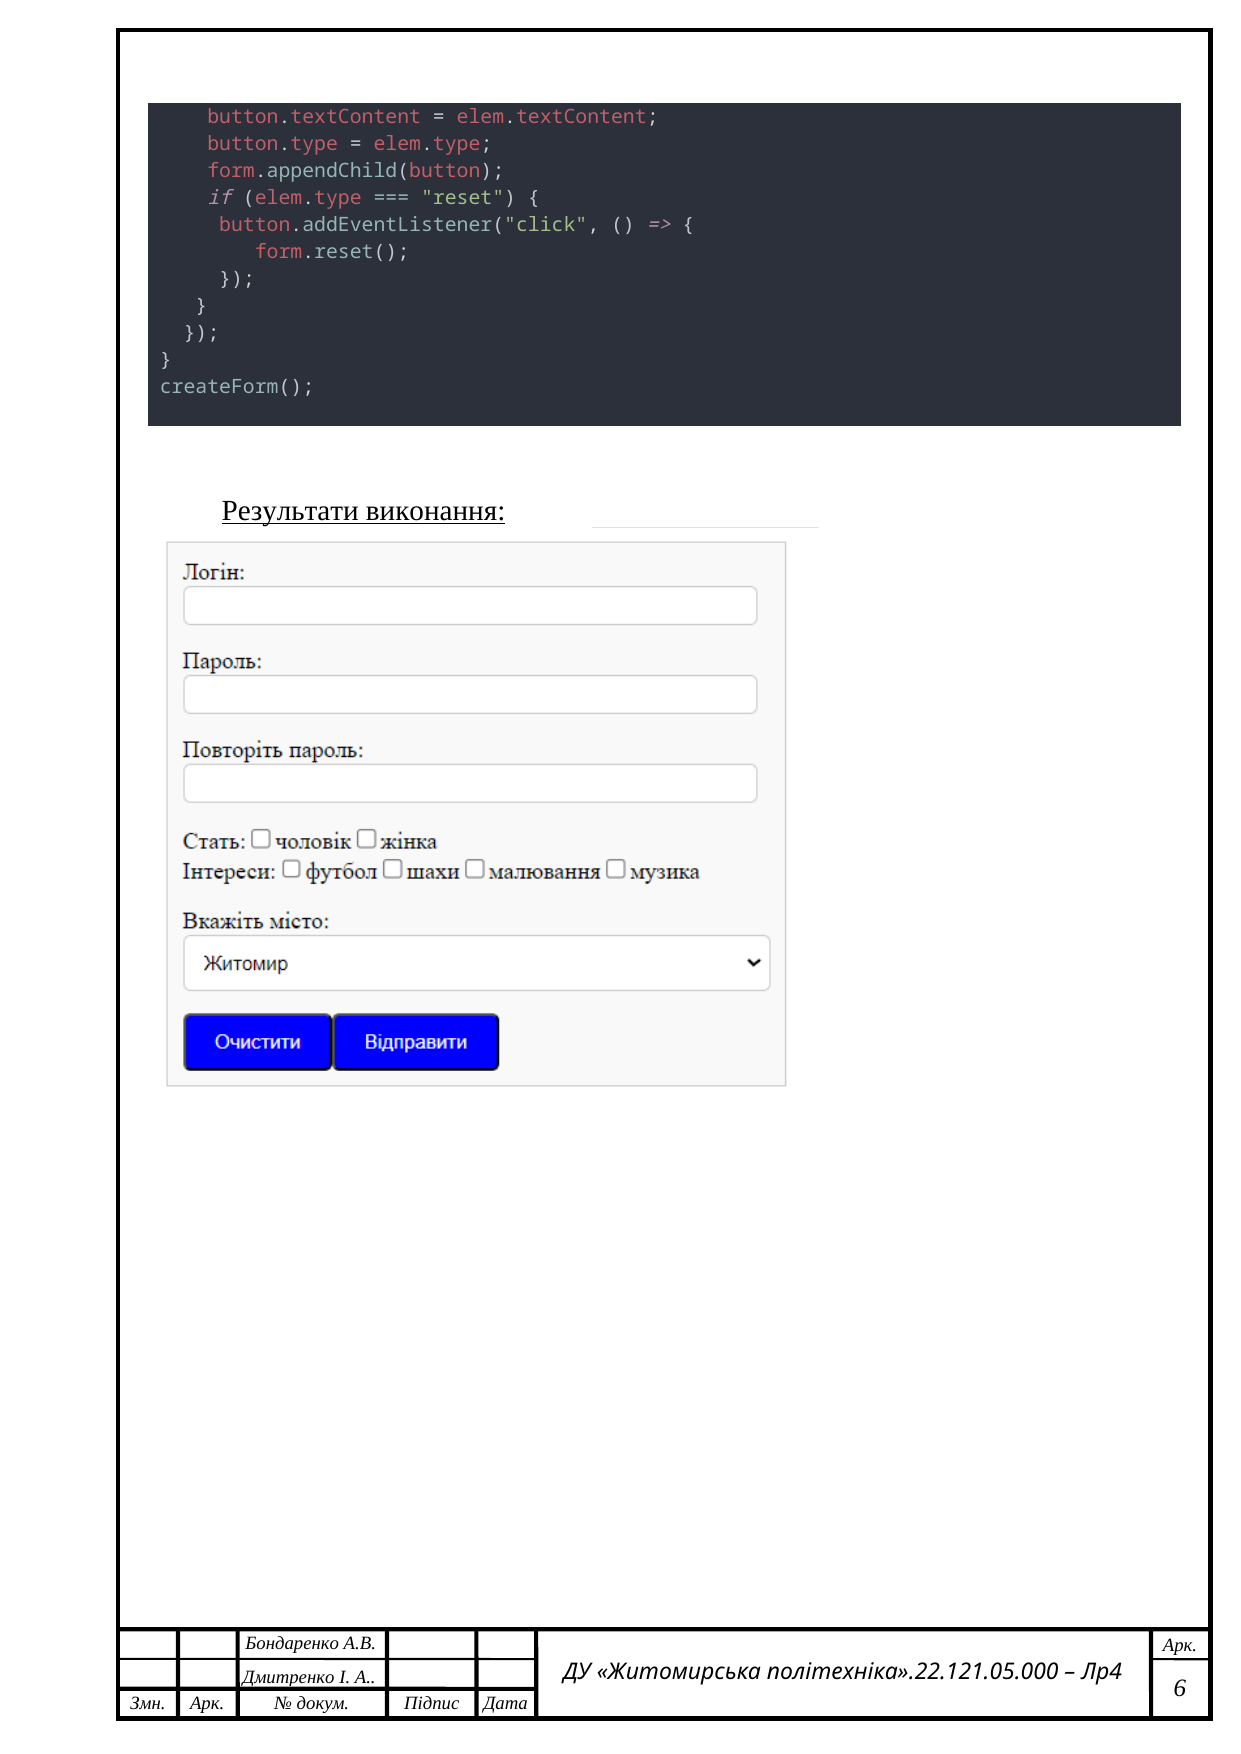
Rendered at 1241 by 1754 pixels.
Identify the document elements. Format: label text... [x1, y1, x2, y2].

text form.reset(); [148, 237, 1181, 264]
text }); [148, 264, 1181, 291]
text button.type = elem.type; [148, 129, 1181, 157]
text } [148, 291, 1181, 318]
text }); [148, 318, 1181, 345]
text button.textContent = elem.textContent; [148, 103, 1181, 129]
text Результати виконання: [148, 493, 1181, 527]
text createForm(); [148, 372, 1181, 399]
text button.addEventListener("click", () => { [148, 211, 1181, 237]
picture [147, 527, 819, 1101]
text if (elem.type === "reset") { [148, 183, 1181, 211]
text form.appendChild(button); [148, 157, 1181, 183]
text } [148, 345, 1181, 372]
